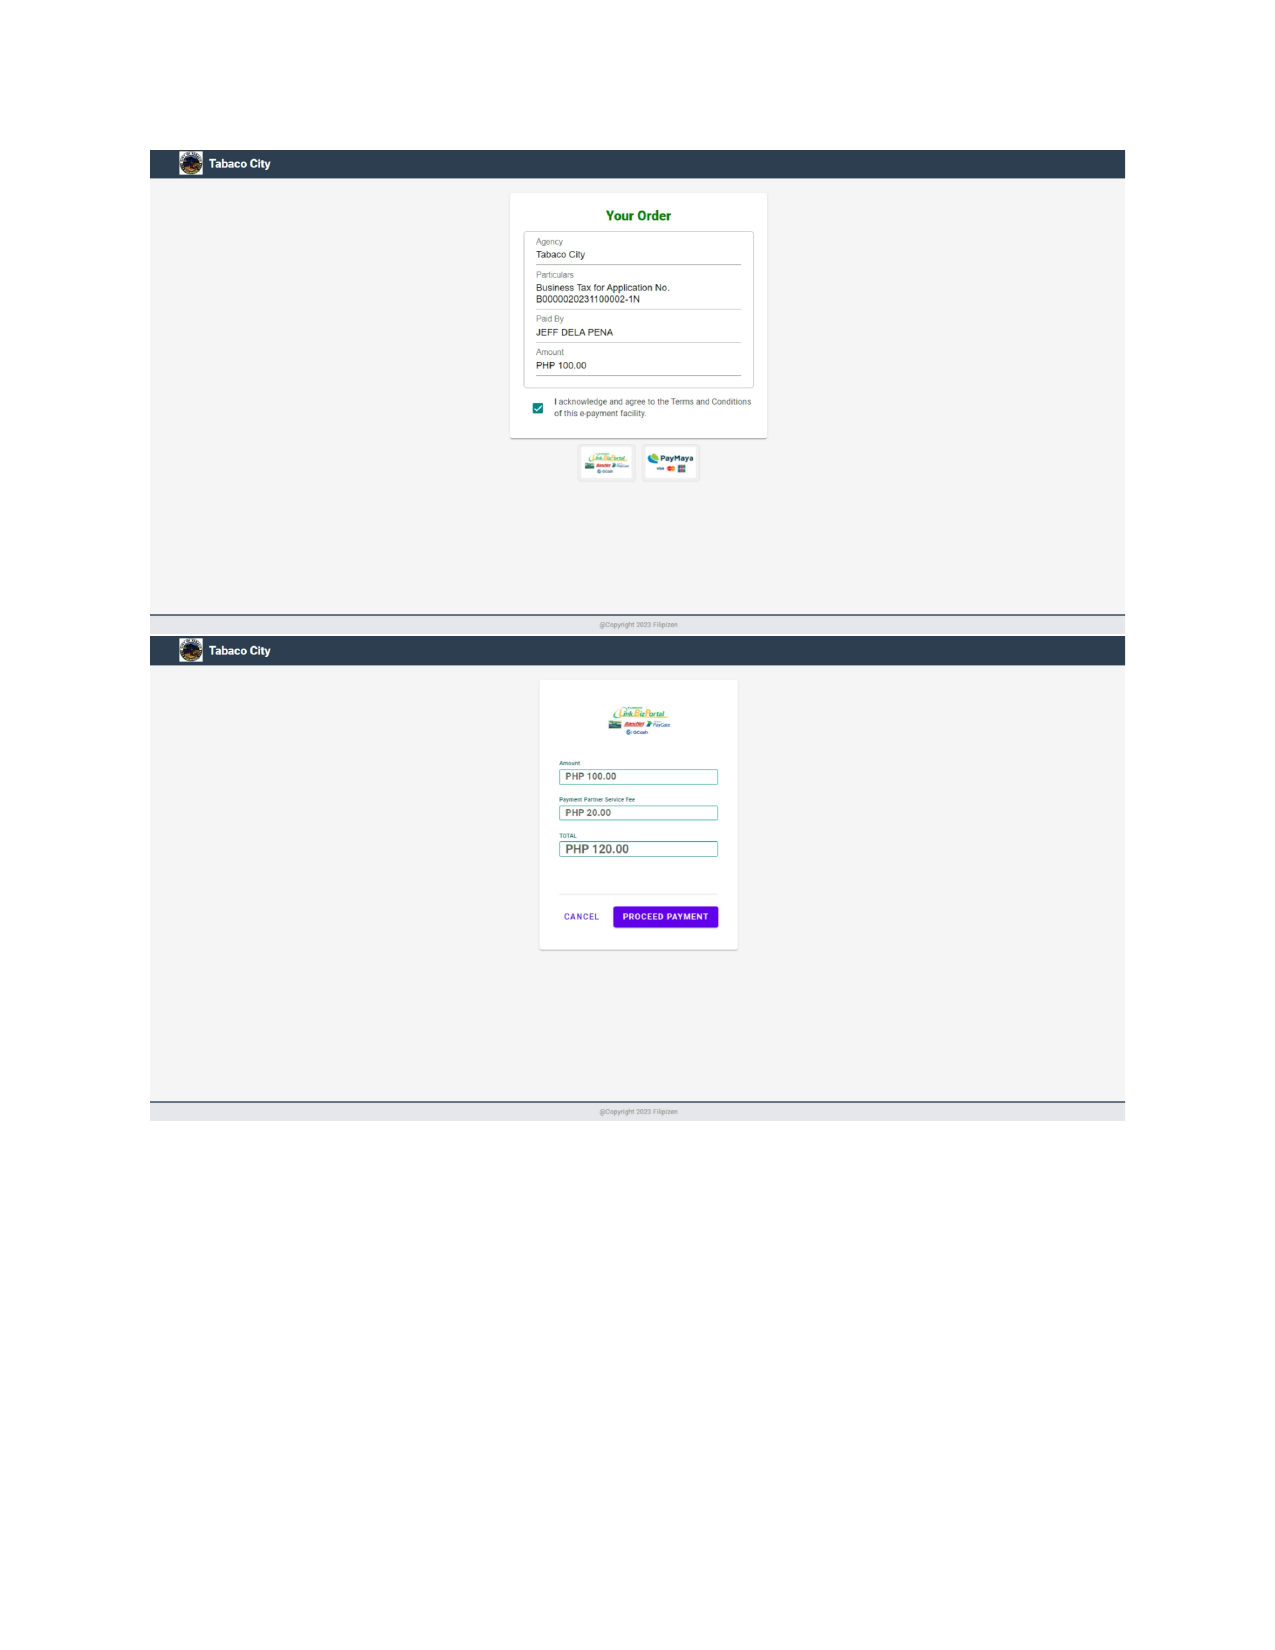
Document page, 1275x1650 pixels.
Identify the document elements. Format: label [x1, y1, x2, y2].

picture [150, 150, 1125, 634]
picture [150, 636, 1125, 1121]
